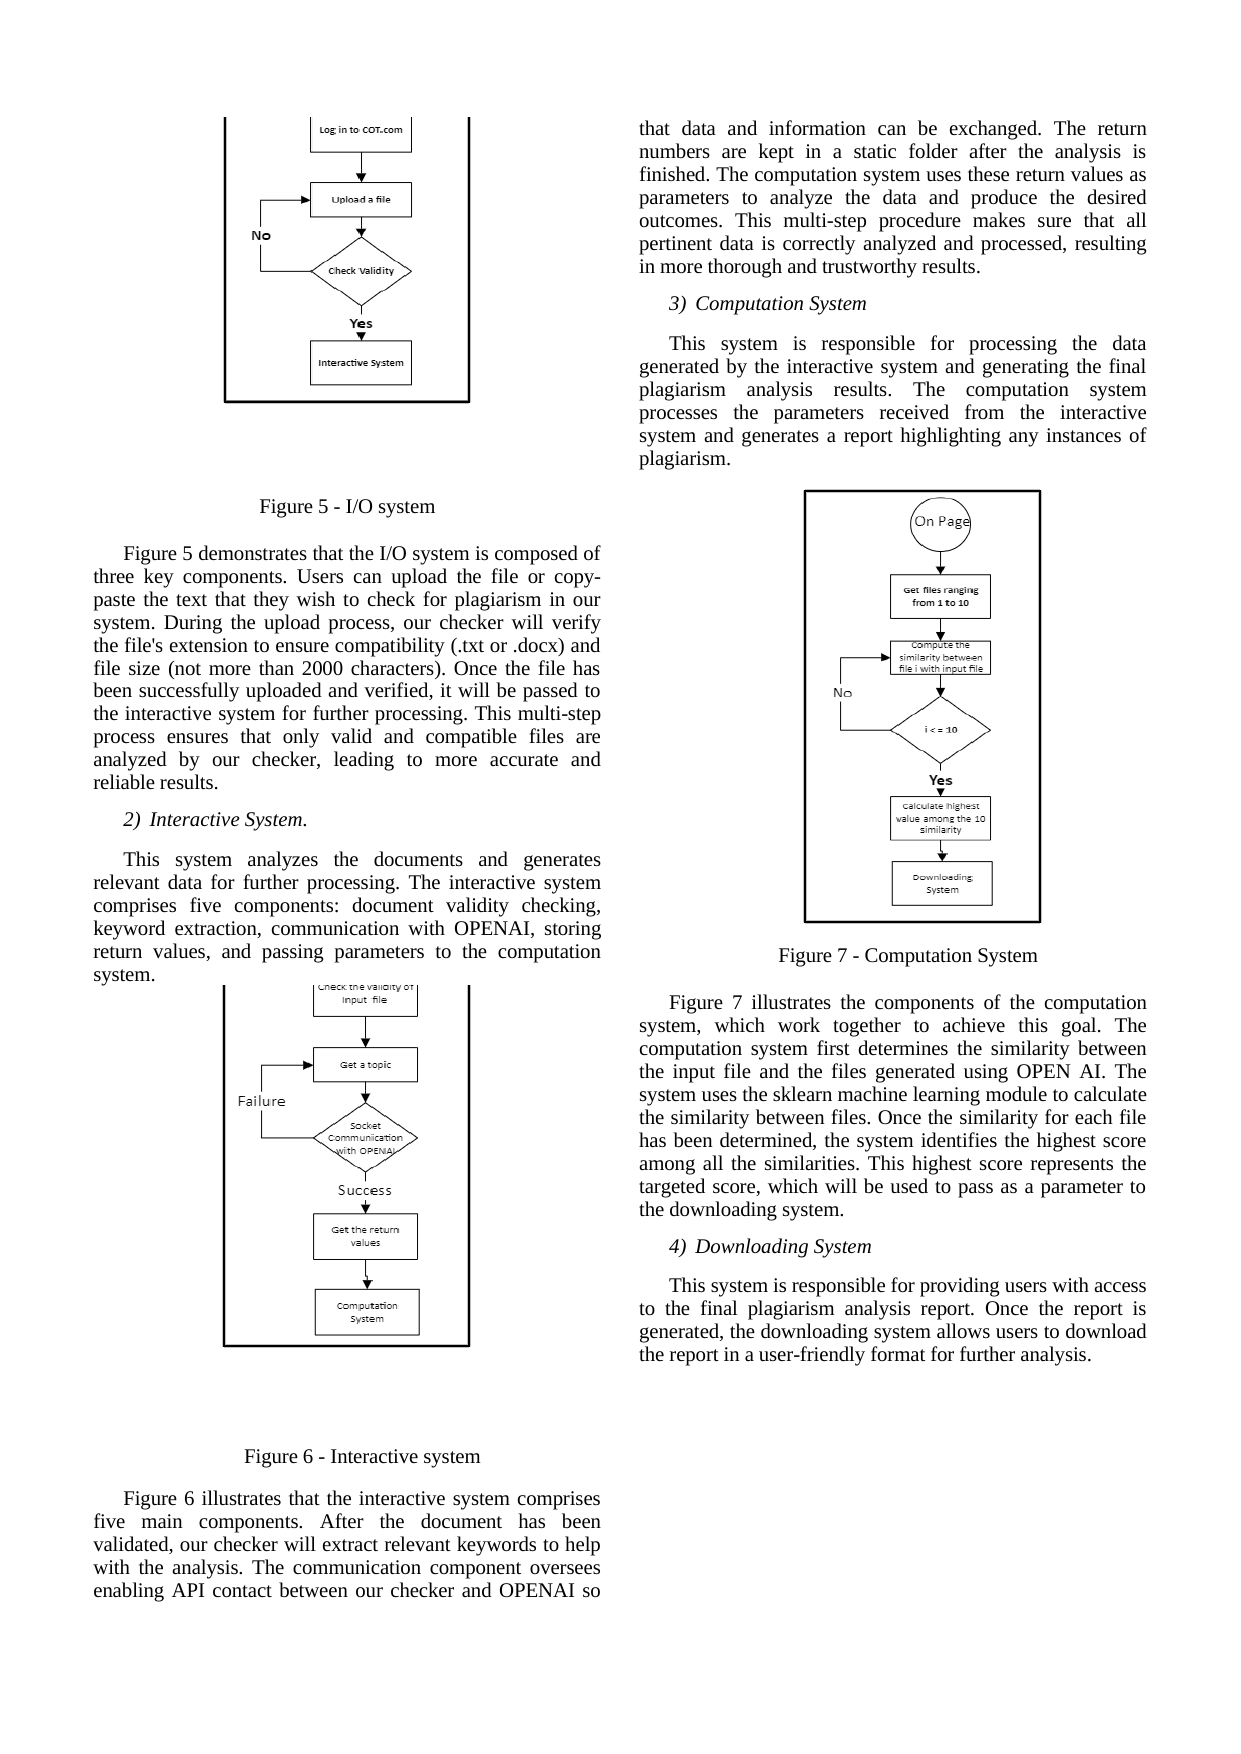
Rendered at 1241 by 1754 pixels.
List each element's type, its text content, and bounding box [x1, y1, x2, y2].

text This system is responsible for processing the data generated by the interactive system and generating the final plagiarism analysis results. The computation system processes the parameters received from the interactive system and generates a report highlighting any instances of plagiarism. [639, 332, 1147, 469]
text Figure 6 illustrates that the interactive system comprises five main components. After the document has been validated, our checker will extract relevant keywords to help with the analysis. The communication component oversees enabling API contact between our checker and OPENAI so that data and information can be exchanged. The return numbers are kept in a static folder after the analysis is finished. The computation system uses these return values as parameters to analyze the data and produce the desired outcomes. This multi-step procedure makes sure that all pertinent data is correctly analyzed and processed, resulting in more thorough and trustworthy results. [93, 1487, 601, 1602]
picture [219, 985, 475, 1355]
subtitle Computation System [639, 290, 1147, 315]
text Figure 7 illustrates the components of the computation system, which work together to achieve this goal. The computation system first determines the similarity between the input file and the files generated using OPEN AI. The system uses the sklearn machine learning module to calculate the similarity between files. Once the similarity for each file has been determined, the system identifies the highest score among all the similarities. This highest score represents the targeted score, which will be used to pass as a parameter to the downloading system. [639, 991, 1147, 1221]
text This system is responsible for providing users with access to the final plagiarism analysis report. Once the report is generated, the downloading system allows users to download the report in a user-friendly format for further analysis. [639, 1275, 1147, 1366]
picture [220, 117, 475, 409]
picture [800, 482, 1046, 931]
text Figure 5 - I/O system [93, 494, 601, 518]
text Figure 6 - Interactive system [93, 1444, 601, 1468]
text Figure 6 illustrates that the interactive system comprises five main components. After the document has been validated, our checker will extract relevant keywords to help with the analysis. The communication component oversees enabling API contact between our checker and OPENAI so that data and information can be exchanged. The return numbers are kept in a static folder after the analysis is finished. The computation system uses these return values as parameters to analyze the data and produce the desired outcomes. This multi-step procedure makes sure that all pertinent data is correctly analyzed and processed, resulting in more thorough and trustworthy results. [639, 118, 1147, 278]
subtitle Interactive System. [93, 807, 601, 832]
text This system analyzes the documents and generates relevant data for further processing. The interactive system comprises five components: document validity checking, keyword extraction, communication with OPENAI, storing return values, and passing parameters to the computation system. [93, 848, 601, 986]
text Figure 7 - Computation System [639, 943, 1147, 967]
subtitle Downloading System [639, 1233, 1147, 1258]
text Figure 5 demonstrates that the I/O system is composed of three key components. Users can upload the file or copy-paste the text that they wish to check for plagiarism in our system. During the upload process, our checker will verify the file's extension to ensure compatibility (.txt or .docx) and file size (not more than 2000 characters). Once the file has been successfully uploaded and verified, it will be passed to the interactive system for further processing. This multi-step process ensures that only valid and compatible files are analyzed by our checker, leading to more accurate and reliable results. [93, 542, 601, 794]
